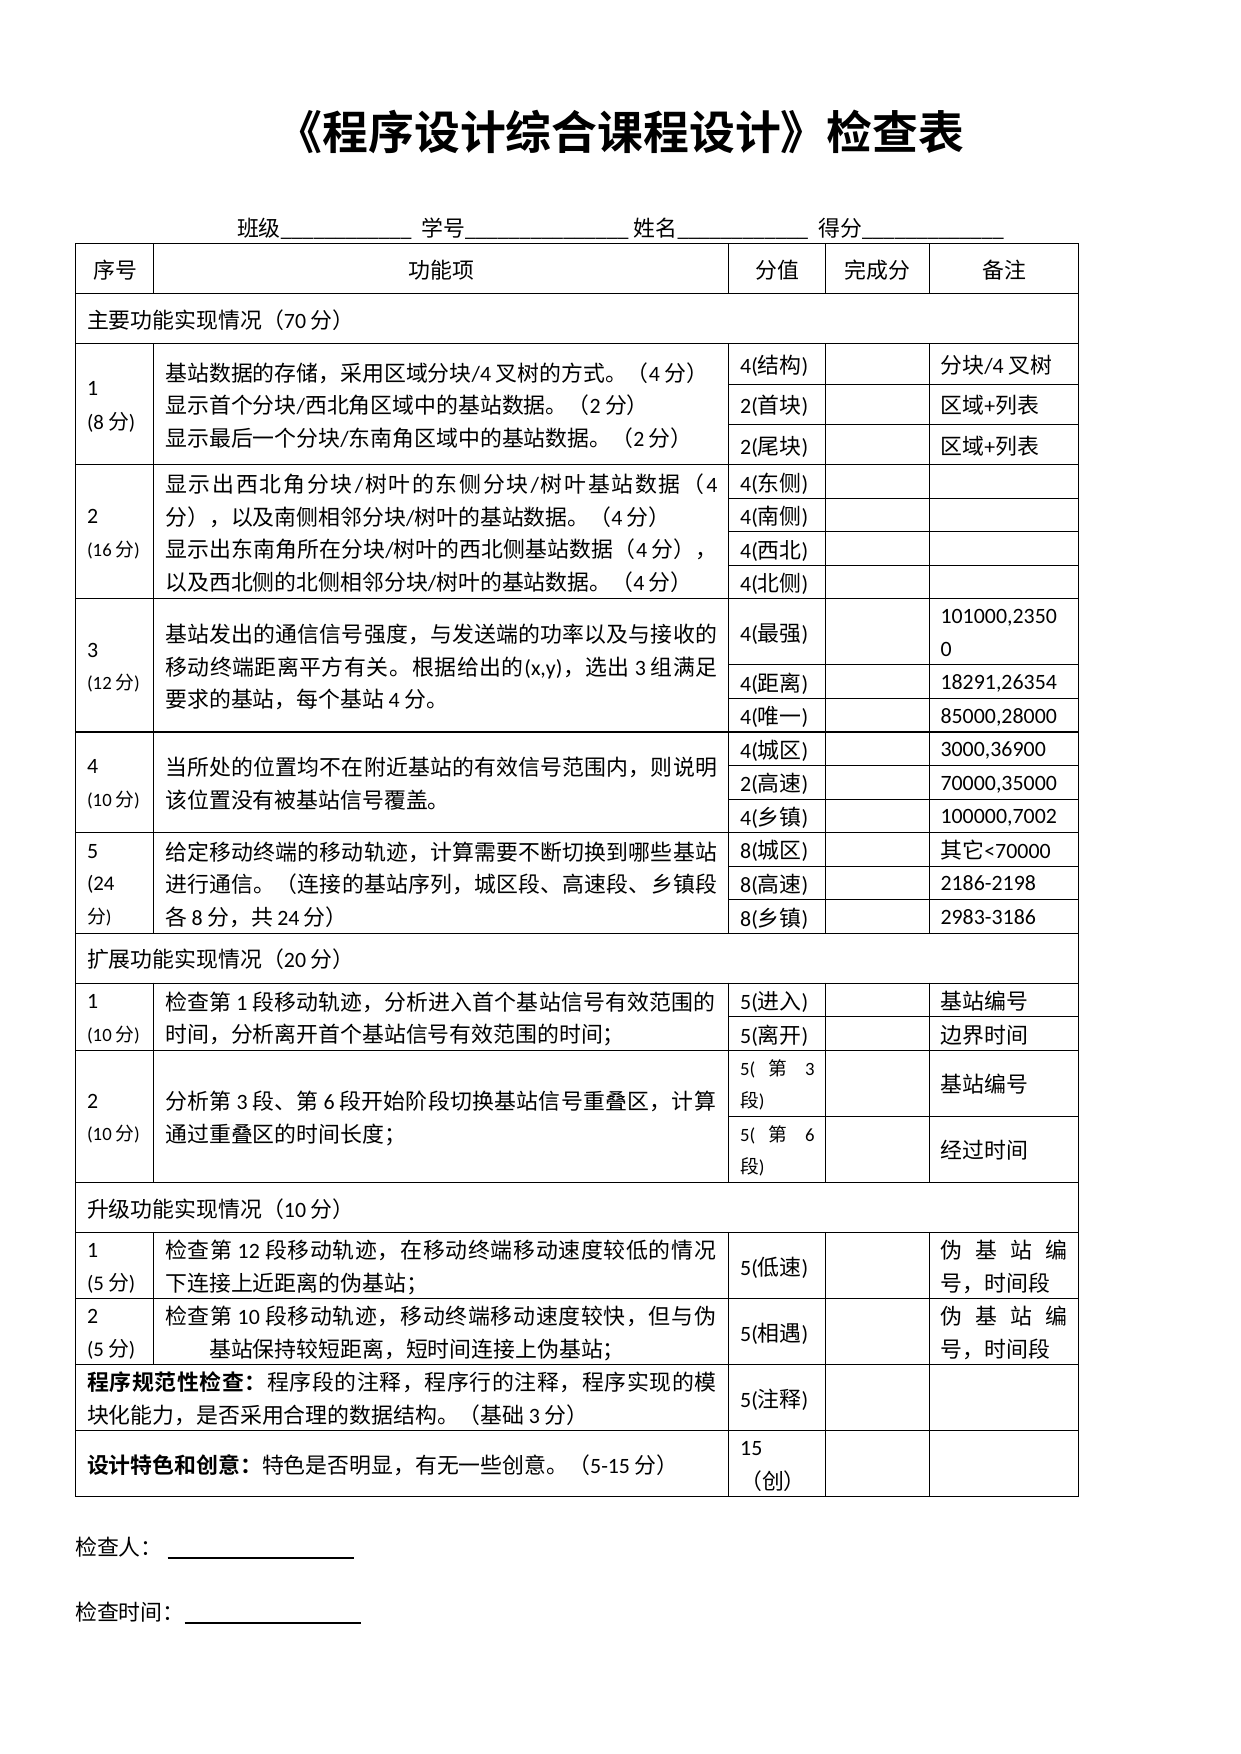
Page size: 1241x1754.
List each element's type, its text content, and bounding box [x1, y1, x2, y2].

table_cell 4(乡镇) [729, 800, 825, 832]
table_cell [826, 465, 929, 498]
table_cell [826, 532, 929, 565]
table_cell [826, 699, 929, 731]
table_cell 边界时间 [930, 1017, 1078, 1050]
table_cell 基站编号 [930, 984, 1078, 1016]
table_cell 设计特色和创意：特色是否明显，有无一些创意。（5-15分） [76, 1431, 728, 1496]
table_cell 5(低速) [729, 1233, 825, 1298]
table_cell [930, 1365, 1078, 1430]
table_cell 检查第10段移动轨迹，移动终端移动速度较快，但与伪基站保持较短距离，短时间连接上伪基站； [154, 1299, 728, 1364]
table_cell 4(西北) [729, 532, 825, 565]
table_cell 4(唯一) [729, 699, 825, 731]
table_cell [826, 1299, 929, 1364]
table_cell 4(最强) [729, 599, 825, 664]
table_cell [826, 566, 929, 598]
text 班级____________ 学号_______________ 姓名____________ 得分_____________ [75, 211, 1165, 243]
table_cell 3 (12分) [76, 599, 153, 731]
table_cell 18291,26354 [930, 665, 1078, 698]
table_cell 5(第3段) [729, 1051, 825, 1116]
table_cell [826, 867, 929, 899]
table_cell 8(高速) [729, 867, 825, 899]
table_cell 程序规范性检查：程序段的注释，程序行的注释，程序实现的模块化能力，是否采用合理的数据结构。（基础3分） [76, 1365, 728, 1430]
table_cell [930, 532, 1078, 565]
table_cell 当所处的位置均不在附近基站的有效信号范围内，则说明该位置没有被基站信号覆盖。 [154, 733, 728, 832]
table_cell 15（创） [729, 1431, 825, 1496]
table_cell 70000,35000 [930, 766, 1078, 798]
table_cell 分块/4叉树 [930, 344, 1078, 383]
table_cell 101000,23500 [930, 599, 1078, 664]
table_header 序号 [76, 244, 153, 293]
table_header 功能项 [154, 244, 728, 293]
table_cell [826, 1365, 929, 1430]
text 检查时间： [75, 1594, 1165, 1627]
table_cell [826, 385, 929, 424]
table_cell 5(第6段) [729, 1117, 825, 1182]
text 检查人： [75, 1529, 1165, 1562]
table_cell [930, 1431, 1078, 1496]
table_cell 100000,7002 [930, 800, 1078, 832]
table_cell 升级功能实现情况（10分） [76, 1183, 1078, 1232]
table_cell 3000,36900 [930, 733, 1078, 765]
table_cell 4(城区) [729, 733, 825, 765]
table_cell 其它<70000 [930, 833, 1078, 866]
table_cell [826, 1233, 929, 1298]
table_cell [826, 665, 929, 698]
table_cell [826, 800, 929, 832]
table_cell 5(离开) [729, 1017, 825, 1050]
table_cell 主要功能实现情况（70分） [76, 294, 1078, 343]
table_cell 给定移动终端的移动轨迹，计算需要不断切换到哪些基站进行通信。（连接的基站序列，城区段、高速段、乡镇段各8分，共24分） [154, 833, 728, 933]
table_cell 4(结构) [729, 344, 825, 383]
table_cell [930, 566, 1078, 598]
table_cell 2186-2198 [930, 867, 1078, 899]
table_cell 区域+列表 [930, 425, 1078, 464]
table_cell [826, 900, 929, 933]
table_cell 8(城区) [729, 833, 825, 866]
table_cell 伪基站编号，时间段 [930, 1299, 1078, 1364]
table_cell [930, 465, 1078, 498]
table_cell 基站编号 [930, 1051, 1078, 1116]
table_header 分值 [729, 244, 825, 293]
table_cell [826, 733, 929, 765]
table_cell 检查第1段移动轨迹，分析进入首个基站信号有效范围的时间，分析离开首个基站信号有效范围的时间； [154, 984, 728, 1050]
table_cell [826, 344, 929, 383]
table_cell 4(东侧) [729, 465, 825, 498]
table_cell 检查第12段移动轨迹，在移动终端移动速度较低的情况下连接上近距离的伪基站； [154, 1233, 728, 1298]
table_cell [826, 1051, 929, 1116]
table_cell [826, 766, 929, 798]
table_cell 伪基站编号，时间段 [930, 1233, 1078, 1298]
table_cell [826, 984, 929, 1016]
table_cell 4 (10分) [76, 733, 153, 832]
table_cell 经过时间 [930, 1117, 1078, 1182]
table_cell [826, 833, 929, 866]
table_cell 5 (24分) [76, 833, 153, 933]
table_cell 2983-3186 [930, 900, 1078, 933]
table_cell 5(进入) [729, 984, 825, 1016]
table_cell 1 (10分) [76, 984, 153, 1050]
table_cell 基站数据的存储，采用区域分块/4叉树的方式。（4分） 显示首个分块/西北角区域中的基站数据。（2分） 显示最后一个分块/东南角区域中的基站数据。（2分） [154, 344, 728, 464]
table_cell 5(注释) [729, 1365, 825, 1430]
table_cell 基站发出的通信信号强度，与发送端的功率以及与接收的移动终端距离平方有关。根据给出的(x,y)，选出3组满足要求的基站，每个基站4分。 [154, 599, 728, 731]
table_cell 2(高速) [729, 766, 825, 798]
table_cell [826, 1431, 929, 1496]
table_cell [930, 499, 1078, 531]
text 《程序设计综合课程设计》检查表 [75, 81, 1165, 178]
table_cell 分析第3段、第6段开始阶段切换基站信号重叠区，计算通过重叠区的时间长度； [154, 1051, 728, 1182]
table_cell 扩展功能实现情况（20分） [76, 934, 1078, 983]
table_cell 85000,28000 [930, 699, 1078, 731]
table_cell 2 (5分) [76, 1299, 153, 1364]
table_cell 4(北侧) [729, 566, 825, 598]
table_cell 1 (5分) [76, 1233, 153, 1298]
table_cell [826, 599, 929, 664]
table_cell 1 (8分) [76, 344, 153, 464]
table_cell 2(首块) [729, 385, 825, 424]
table_cell 2(尾块) [729, 425, 825, 464]
table_cell 显示出西北角分块/树叶的东侧分块/树叶基站数据（4分），以及南侧相邻分块/树叶的基站数据。（4分） 显示出东南角所在分块/树叶的西北侧基站数据（4分），以及西北侧的北侧相邻分块/树叶的基站数据。（4分） [154, 465, 728, 598]
table_cell [826, 1017, 929, 1050]
table_cell 4(距离) [729, 665, 825, 698]
table_cell [826, 425, 929, 464]
table_header 完成分 [826, 244, 929, 293]
table_cell 2 (10分) [76, 1051, 153, 1182]
table_cell 5(相遇) [729, 1299, 825, 1364]
table_cell 4(南侧) [729, 499, 825, 531]
table_cell [826, 1117, 929, 1182]
table_cell 8(乡镇) [729, 900, 825, 933]
table_cell 2 (16分) [76, 465, 153, 598]
table_cell 区域+列表 [930, 385, 1078, 424]
table_cell [826, 499, 929, 531]
table_header 备注 [930, 244, 1078, 293]
